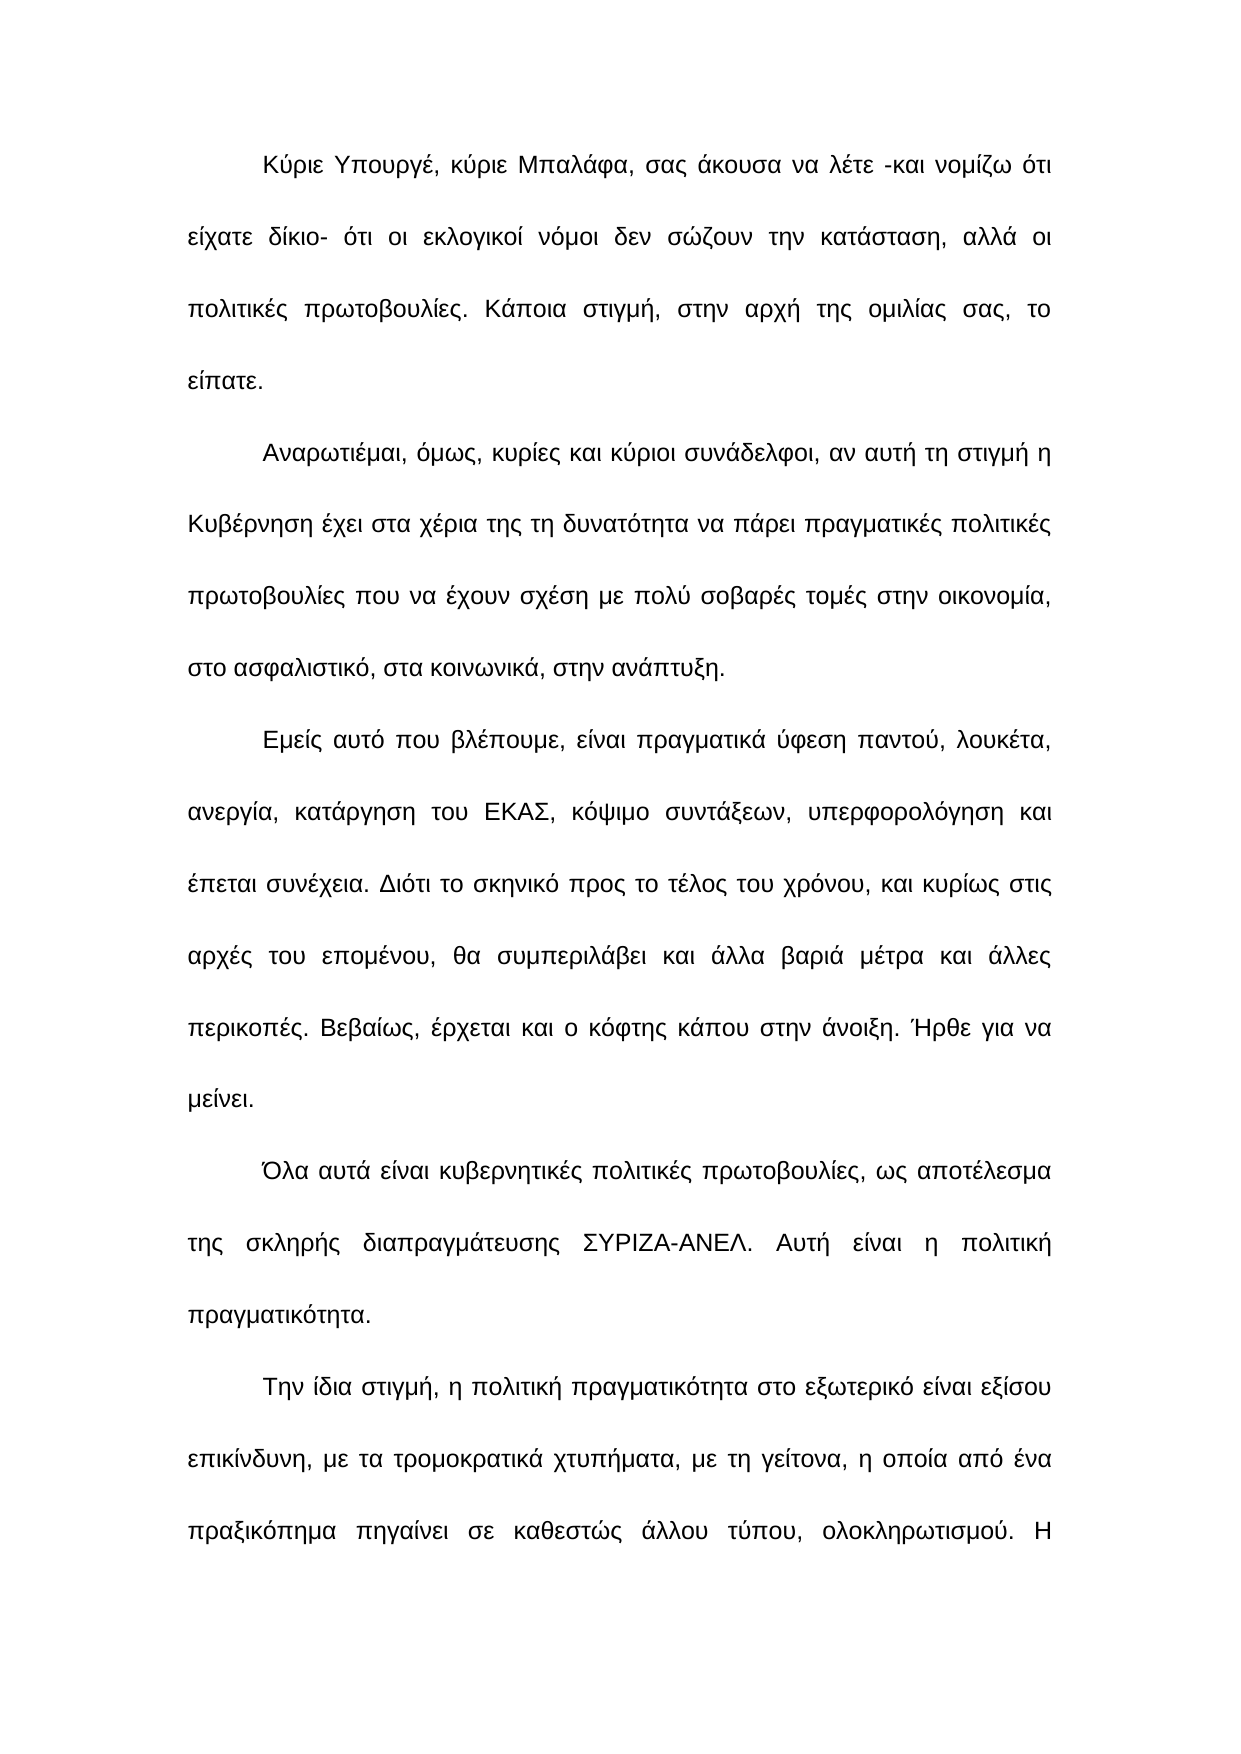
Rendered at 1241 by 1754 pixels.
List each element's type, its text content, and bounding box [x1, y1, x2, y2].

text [187, 1372, 1053, 1544]
text Εμείς αυτό που βλέπουμε, είναι πραγματικά ύφεση παντού, λουκέτα, ανεργία, κατάργηση του ΕΚΑΣ, κόψιμο συντάξεων, υπερφορολόγηση και έπεται συνέχεια. Διότι το σκηνικό προς το τέλος του χρόνου, και κυρίως στις αρχές του επομένου, θα συμπεριλάβει και άλλα βαριά μέτρα και άλλες περικοπές. Βεβαίως, έρχεται και ο κόφτης κάπου στην άνοιξη. Ήρθε για να μείνει. [187, 725, 1053, 1113]
text Αναρωτιέμαι, όμως, κυρίες και κύριοι συνάδελφοι, αν αυτή τη στιγμή η Κυβέρνηση έχει στα χέρια της τη δυνατότητα να πάρει πραγματικές πολιτικές πρωτοβουλίες που να έχουν σχέση με πολύ σοβαρές τομές στην οικονομία, στο ασφαλιστικό, στα κοινωνικά, στην ανάπτυξη. [187, 437, 1053, 682]
text Κύριε Υπουργέ, κύριε Μπαλάφα, σας άκουσα να λέτε -και νομίζω ότι είχατε δίκιο- ότι οι εκλογικοί νόμοι δεν σώζουν την κατάσταση, αλλά οι πολιτικές πρωτοβουλίες. Κάποια στιγμή, στην αρχή της ομιλίας σας, το είπατε. [187, 150, 1053, 394]
text Όλα αυτά είναι κυβερνητικές πολιτικές πρωτοβουλίες, ως αποτέλεσμα της σκληρής διαπραγμάτευσης ΣΥΡΙΖΑ-ΑΝΕΛ. Αυτή είναι η πολιτική πραγματικότητα. [187, 1156, 1053, 1329]
